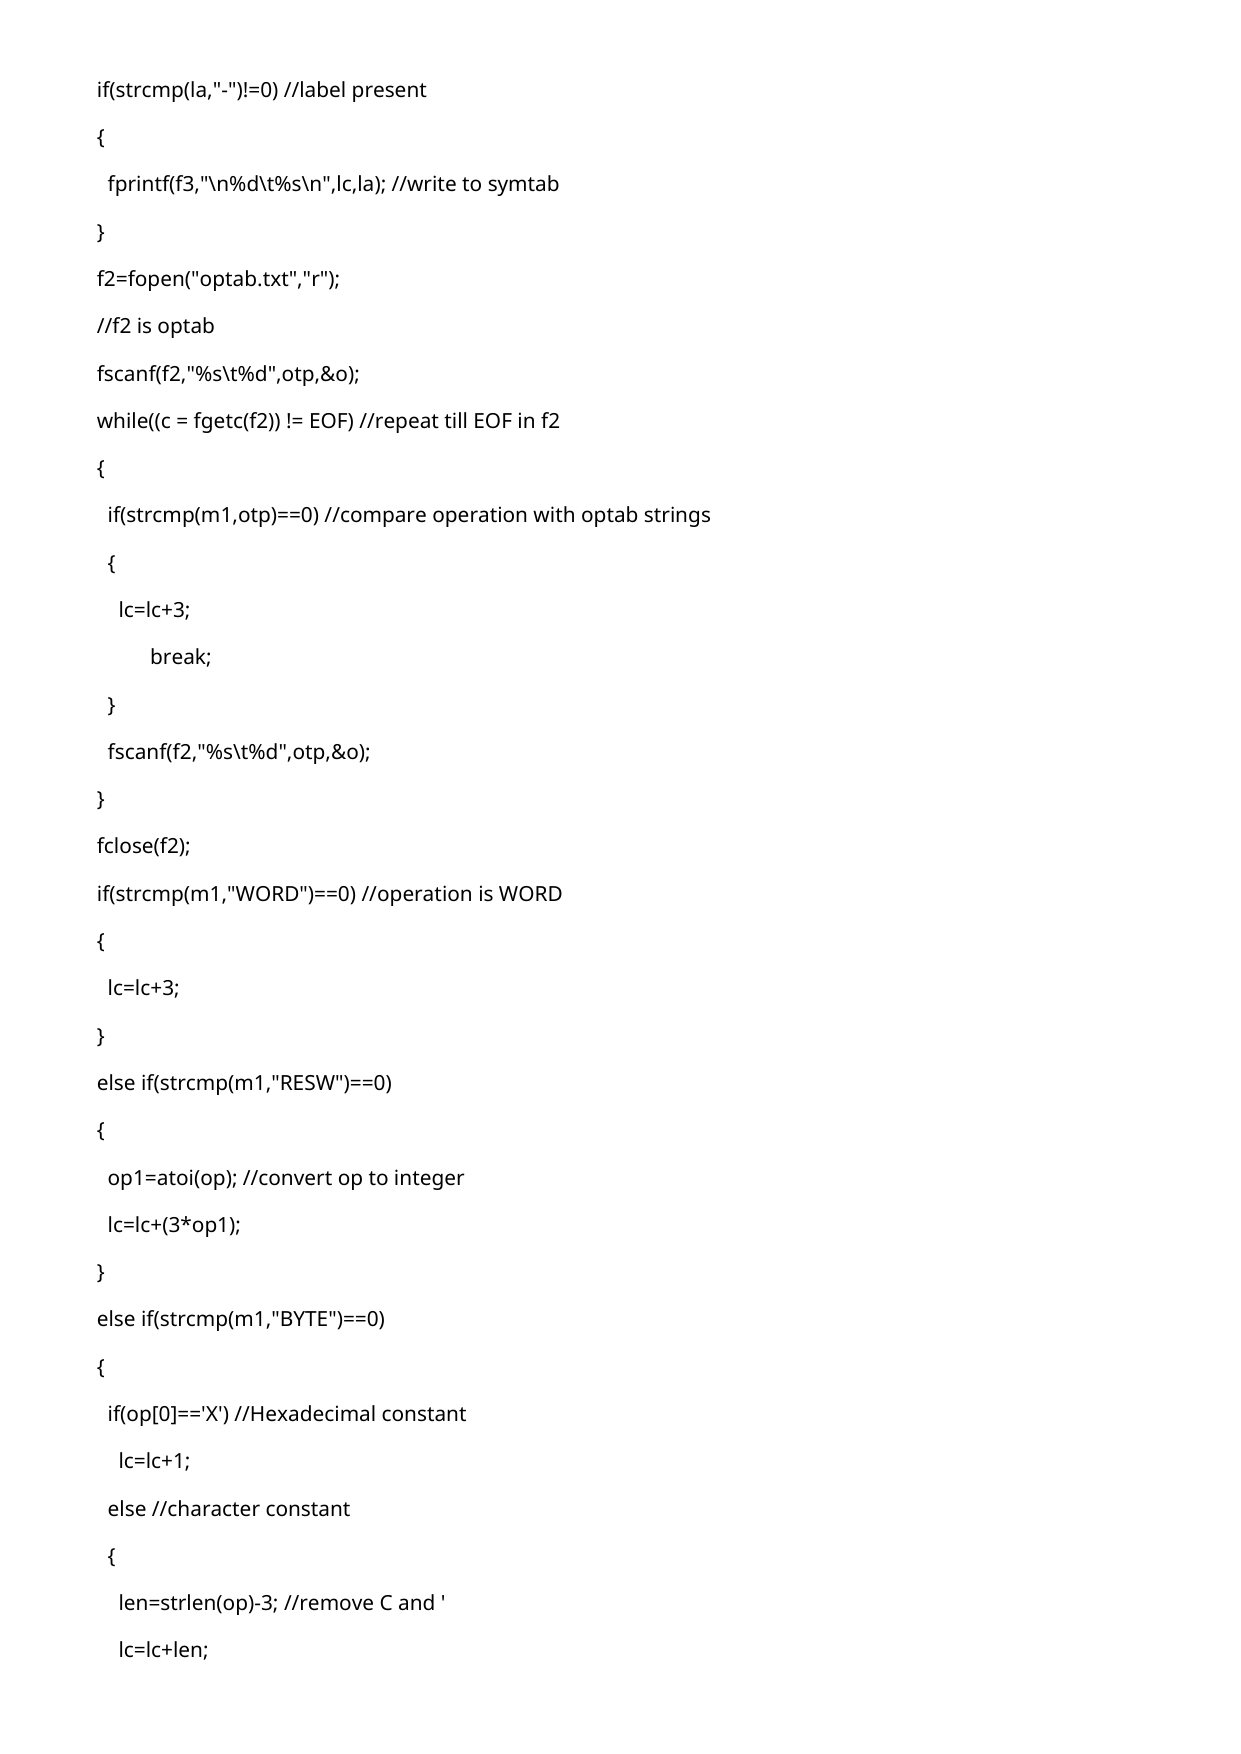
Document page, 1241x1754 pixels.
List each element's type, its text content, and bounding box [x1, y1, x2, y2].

text { [75, 1352, 1165, 1380]
text f2=fopen("optab.txt","r"); [75, 264, 1165, 293]
text } [75, 690, 1165, 718]
text fclose(f2); [75, 832, 1165, 860]
text while((c = fgetc(f2)) != EOF) //repeat till EOF in f2 [75, 406, 1165, 434]
text { [75, 122, 1165, 151]
text //f2 is optab [75, 311, 1165, 340]
text fscanf(f2,"%s\t%d",otp,&o); [75, 359, 1165, 387]
text lc=lc+1; [75, 1446, 1165, 1475]
text { [75, 1541, 1165, 1569]
text break; [75, 642, 1165, 671]
text lc=lc+3; [75, 595, 1165, 624]
text } [75, 784, 1165, 813]
text if(strcmp(m1,"WORD")==0) //operation is WORD [75, 879, 1165, 907]
text lc=lc+(3*op1); [75, 1210, 1165, 1238]
text } [75, 217, 1165, 245]
text if(strcmp(m1,otp)==0) //compare operation with optab strings [75, 501, 1165, 529]
text else if(strcmp(m1,"RESW")==0) [75, 1068, 1165, 1097]
text { [75, 1115, 1165, 1144]
text { [75, 453, 1165, 482]
text if(op[0]=='X') //Hexadecimal constant [75, 1399, 1165, 1428]
text lc=lc+len; [75, 1636, 1165, 1664]
text { [75, 926, 1165, 955]
text op1=atoi(op); //convert op to integer [75, 1163, 1165, 1191]
text fprintf(f3,"\n%d\t%s\n",lc,la); //write to symtab [75, 169, 1165, 198]
text lc=lc+3; [75, 973, 1165, 1002]
text } [75, 1021, 1165, 1049]
text } [75, 1257, 1165, 1286]
text else if(strcmp(m1,"BYTE")==0) [75, 1304, 1165, 1333]
text fscanf(f2,"%s\t%d",otp,&o); [75, 737, 1165, 766]
text if(strcmp(la,"-")!=0) //label present [75, 75, 1165, 103]
text { [75, 548, 1165, 576]
text len=strlen(op)-3; //remove C and ' [75, 1588, 1165, 1617]
text else //character constant [75, 1494, 1165, 1522]
